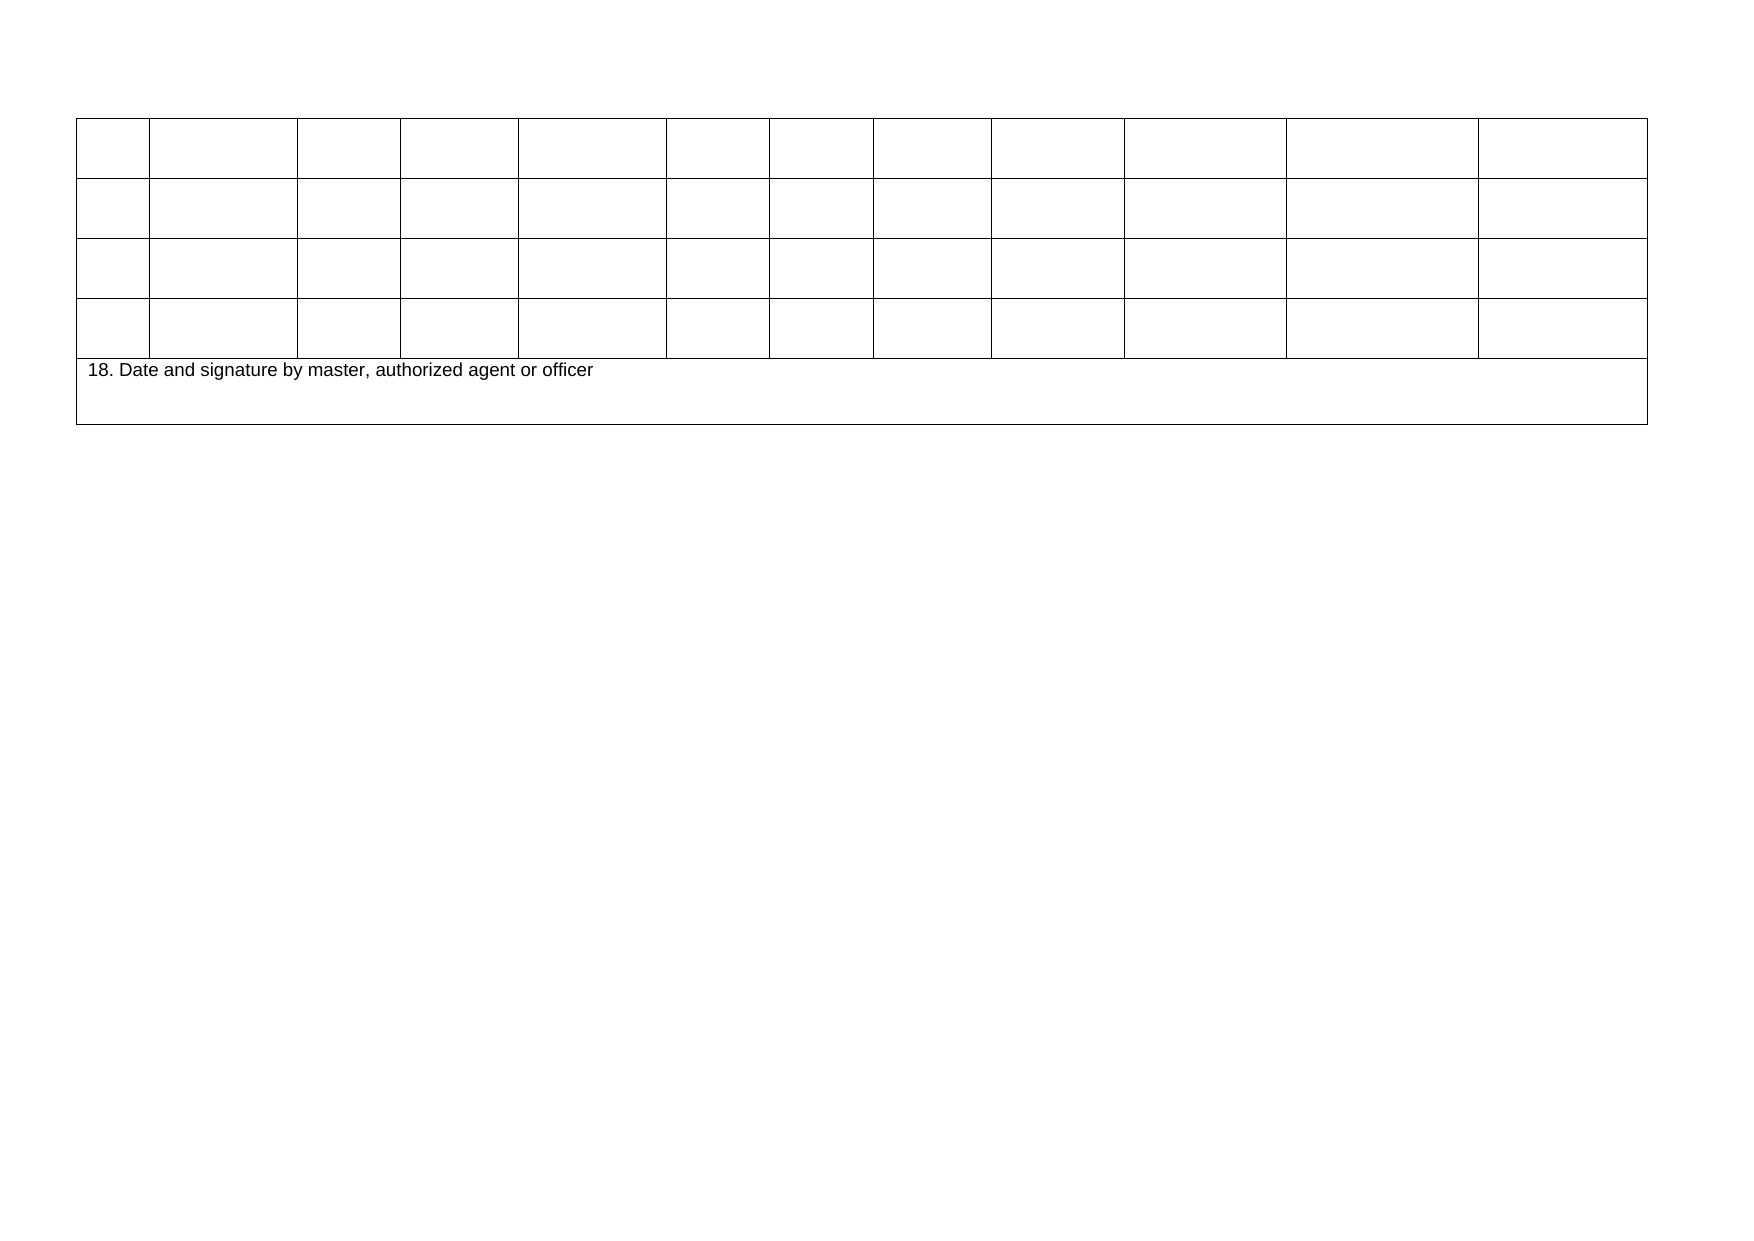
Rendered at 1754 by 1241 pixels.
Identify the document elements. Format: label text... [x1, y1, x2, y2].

table_cell [667, 239, 769, 298]
table_cell [150, 239, 297, 298]
table_cell [519, 299, 666, 358]
table_cell [401, 119, 518, 178]
table_cell [770, 119, 873, 178]
table_cell [77, 119, 149, 178]
table_cell 18. Date and signature by master, authorized agent or officer [77, 359, 1647, 423]
table_cell [874, 239, 991, 298]
table_cell [992, 299, 1124, 358]
table_cell [401, 179, 518, 238]
table_cell [667, 179, 769, 238]
table_cell [519, 119, 666, 178]
table_cell [1287, 119, 1478, 178]
table_cell [1287, 239, 1478, 298]
table_cell [992, 119, 1124, 178]
table_cell [874, 119, 991, 178]
table_cell [1479, 179, 1647, 238]
table_cell [77, 299, 149, 358]
table_cell [992, 239, 1124, 298]
table_cell [1479, 119, 1647, 178]
table_cell [874, 299, 991, 358]
table_cell [519, 179, 666, 238]
table_cell [150, 179, 297, 238]
table_cell [667, 119, 769, 178]
table_cell [150, 299, 297, 358]
table_cell [667, 299, 769, 358]
table_cell [298, 299, 400, 358]
table_cell [1125, 179, 1286, 238]
table_cell [770, 179, 873, 238]
table_cell [1125, 299, 1286, 358]
table_cell [150, 119, 297, 178]
table_cell [401, 239, 518, 298]
table_cell [1287, 179, 1478, 238]
table_cell [298, 119, 400, 178]
table_cell [401, 299, 518, 358]
table_cell [519, 239, 666, 298]
table_cell [992, 179, 1124, 238]
table_cell [1479, 239, 1647, 298]
table_cell [770, 299, 873, 358]
table_cell [1479, 299, 1647, 358]
table_cell [1125, 239, 1286, 298]
table_cell [77, 239, 149, 298]
table_cell [770, 239, 873, 298]
table_cell [874, 179, 991, 238]
table_cell [298, 239, 400, 298]
table_cell [77, 179, 149, 238]
table_cell [298, 179, 400, 238]
table_cell [1287, 299, 1478, 358]
table_cell [1125, 119, 1286, 178]
